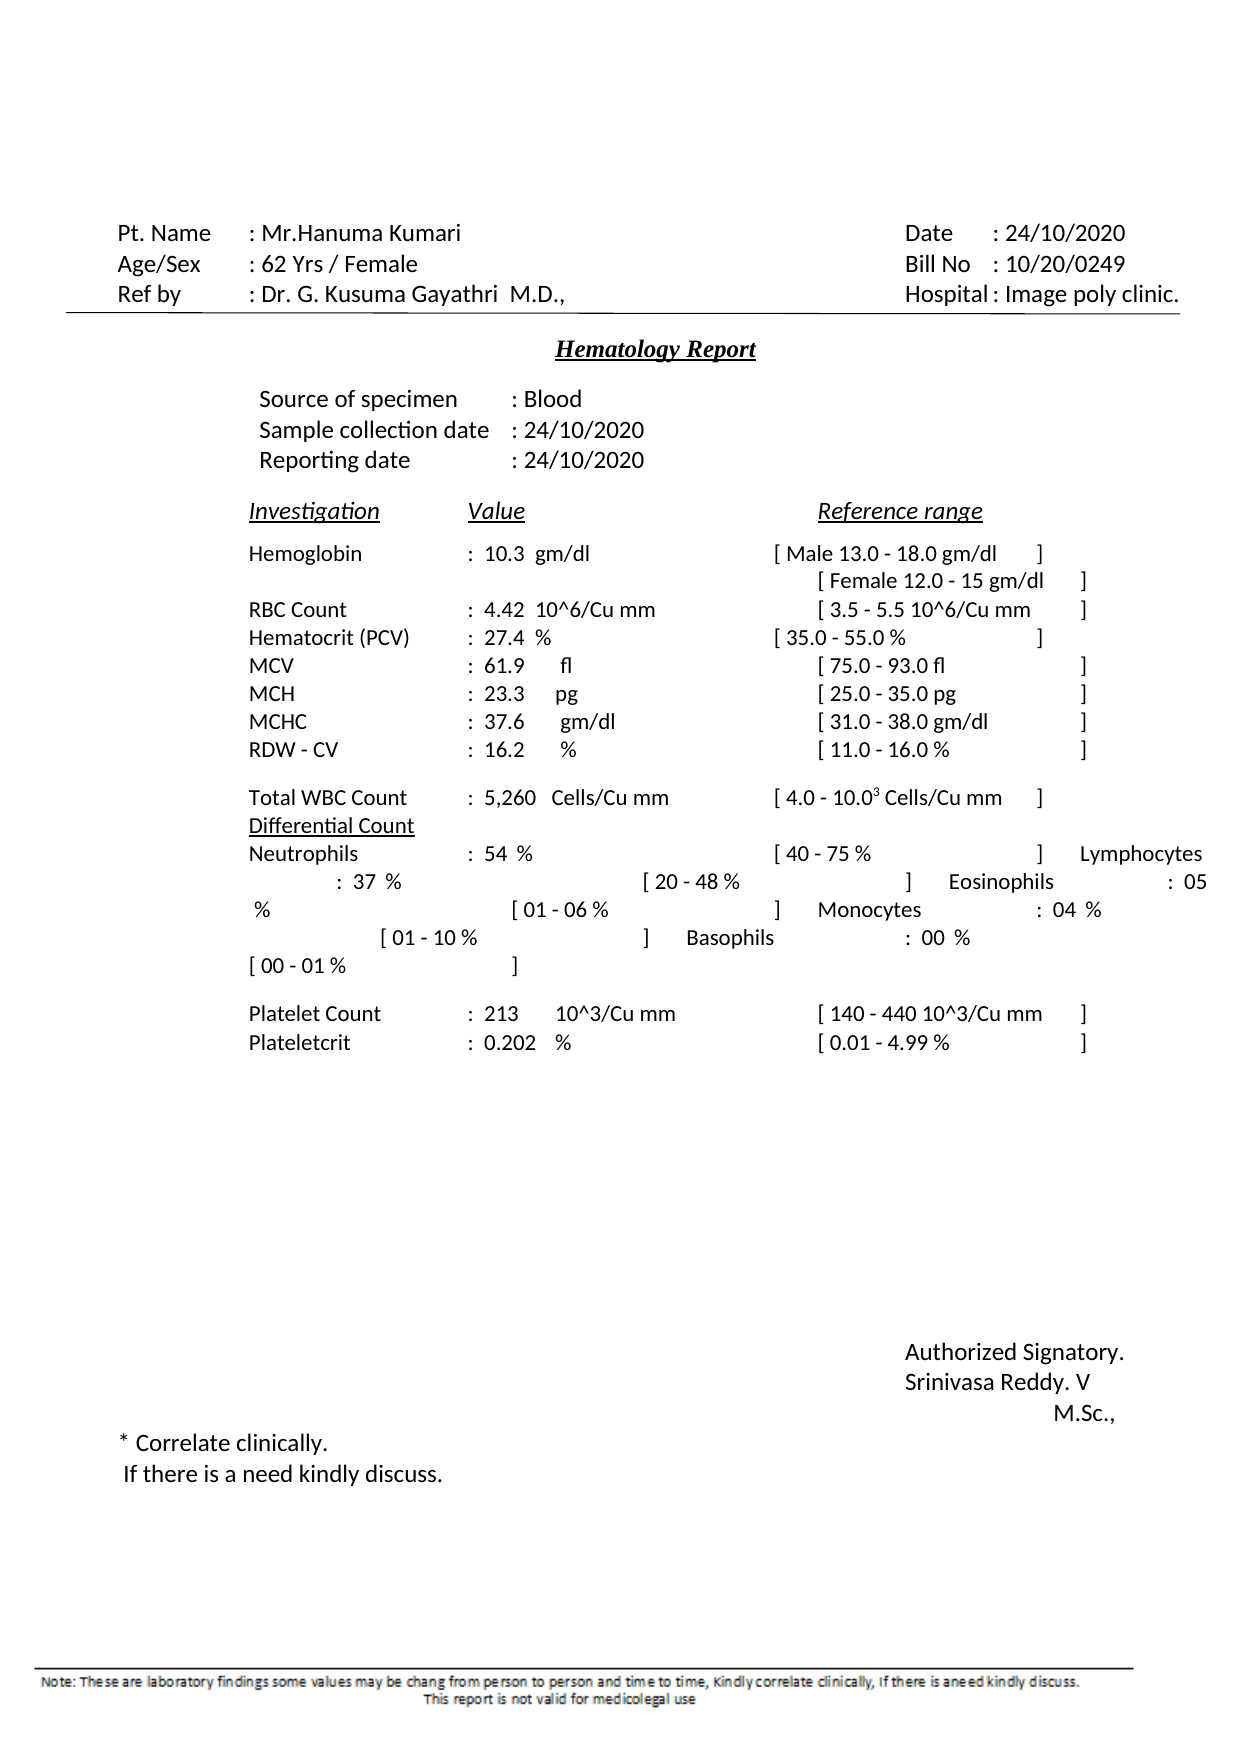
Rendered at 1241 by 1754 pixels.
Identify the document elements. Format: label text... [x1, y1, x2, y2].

text Hematology Report [511, 334, 1210, 363]
text Neutrophils : 54 % [ 40 - 75 % ] Lymphocytes : 37 % [ 20 - 48 % ] Eosinophils : 05 % [ 01 - 06 % ] Monocytes : 04 % [ 01 - 10 % ] Basophils : 00 % [ 00 - 01 % ] [205, 839, 1210, 979]
text Plateletcrit : 0.202 % [ 0.01 - 4.99 % ] [205, 1028, 1210, 1056]
text Authorized Signatory. [905, 1336, 1210, 1366]
text MCV : 61.9 fl [ 75.0 - 93.0 fl ] [205, 651, 1210, 679]
text M.Sc., [992, 1397, 1210, 1427]
text Investigation Value Reference range [205, 495, 1210, 526]
text Platelet Count : 213 10^3/Cu mm [ 140 - 440 10^3/Cu mm ] [205, 999, 1210, 1028]
picture [30, 1665, 1137, 1709]
text Source of specimen : Blood [259, 383, 1210, 414]
text RDW - CV : 16.2 % [ 11.0 - 16.0 % ] [205, 735, 1210, 763]
text Hemoglobin : 10.3 gm/dl [ Male 13.0 - 18.0 gm/dl ] [205, 539, 1210, 567]
text MCHC : 37.6 gm/dl [ 31.0 - 38.0 gm/dl ] [205, 707, 1210, 735]
text RBC Count : 4.42 10^6/Cu mm [ 3.5 - 5.5 10^6/Cu mm ] [205, 595, 1210, 623]
text Srinivasa Reddy. V [861, 1366, 1210, 1397]
text [ Female 12.0 - 15 gm/dl ] [774, 567, 1210, 595]
text If there is a need kindly discuss. [74, 1458, 1210, 1488]
text Reporting date : 24/10/2020 [259, 444, 1210, 475]
text * Correlate clinically. [74, 1427, 1210, 1458]
text MCH : 23.3 pg [ 25.0 - 35.0 pg ] [205, 679, 1210, 707]
text Differential Count [205, 811, 1210, 839]
text Pt. Name : Mr.Hanuma Kumari Date : 24/10/2020 [74, 217, 1210, 248]
text Ref by : Dr. G. Kusuma Gayathri M.D., Hospital : Image poly clinic. [74, 278, 1210, 309]
text Age/Sex : 62 Yrs / Female Bill No : 10/20/0249 [74, 248, 1210, 278]
text Hematocrit (PCV) : 27.4 % [ 35.0 - 55.0 % ] [205, 623, 1210, 651]
text Total WBC Count : 5,260 Cells/Cu mm [ 4.0 - 10.03 Cells/Cu mm ] [205, 783, 1210, 811]
text Sample collection date : 24/10/2020 [259, 414, 1210, 444]
